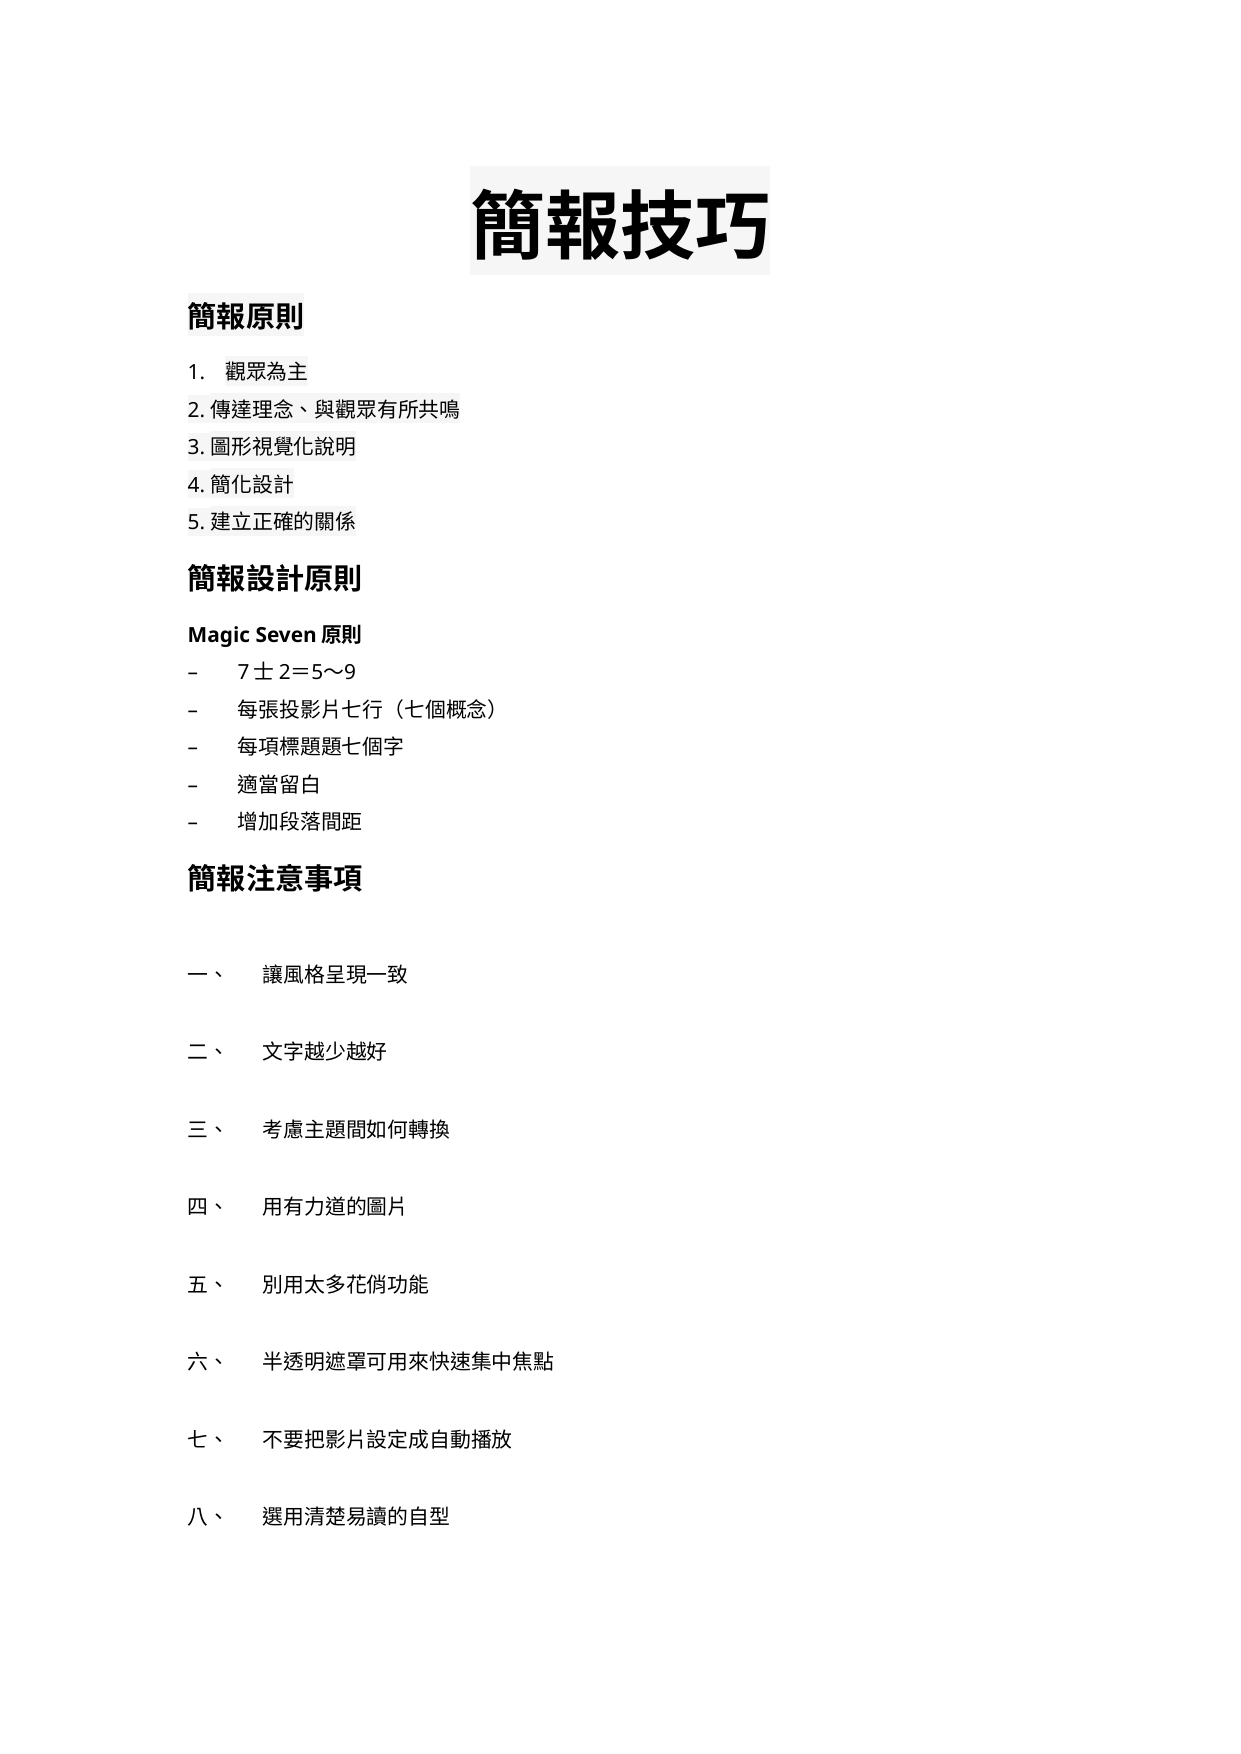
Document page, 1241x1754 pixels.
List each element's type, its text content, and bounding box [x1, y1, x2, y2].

list 適當留白 [187, 764, 1053, 802]
list 觀眾為主 [187, 352, 1053, 389]
list 考慮主題間如何轉換 [187, 1109, 1053, 1147]
list 7士2＝5～9 [187, 652, 1053, 689]
list 不要把影片設定成自動播放 [187, 1419, 1053, 1457]
list 每項標題題七個字 [187, 727, 1053, 764]
list 用有力道的圖片 [187, 1187, 1053, 1224]
list 增加段落間距 [187, 802, 1053, 839]
text Magic Seven原則 [187, 614, 1053, 652]
list 每張投影片七行（七個概念） [187, 689, 1053, 727]
list 別用太多花俏功能 [187, 1264, 1053, 1302]
list 選用清楚易讀的自型 [187, 1497, 1053, 1534]
text 簡報設計原則 [187, 539, 1053, 614]
list 讓風格呈現一致 [187, 954, 1053, 992]
text 簡報注意事項 [187, 839, 1053, 914]
text 2. 傳達理念、與觀眾有所共鳴﻿ 3. 圖形視覺化說明 4. 簡化設計 5. 建立正確的關係 [187, 389, 1053, 539]
text 簡報原則 [187, 277, 1053, 352]
list 文字越少越好 [187, 1032, 1053, 1069]
text 簡報技巧 [187, 164, 1053, 277]
list 半透明遮罩可用來快速集中焦點 [187, 1342, 1053, 1379]
